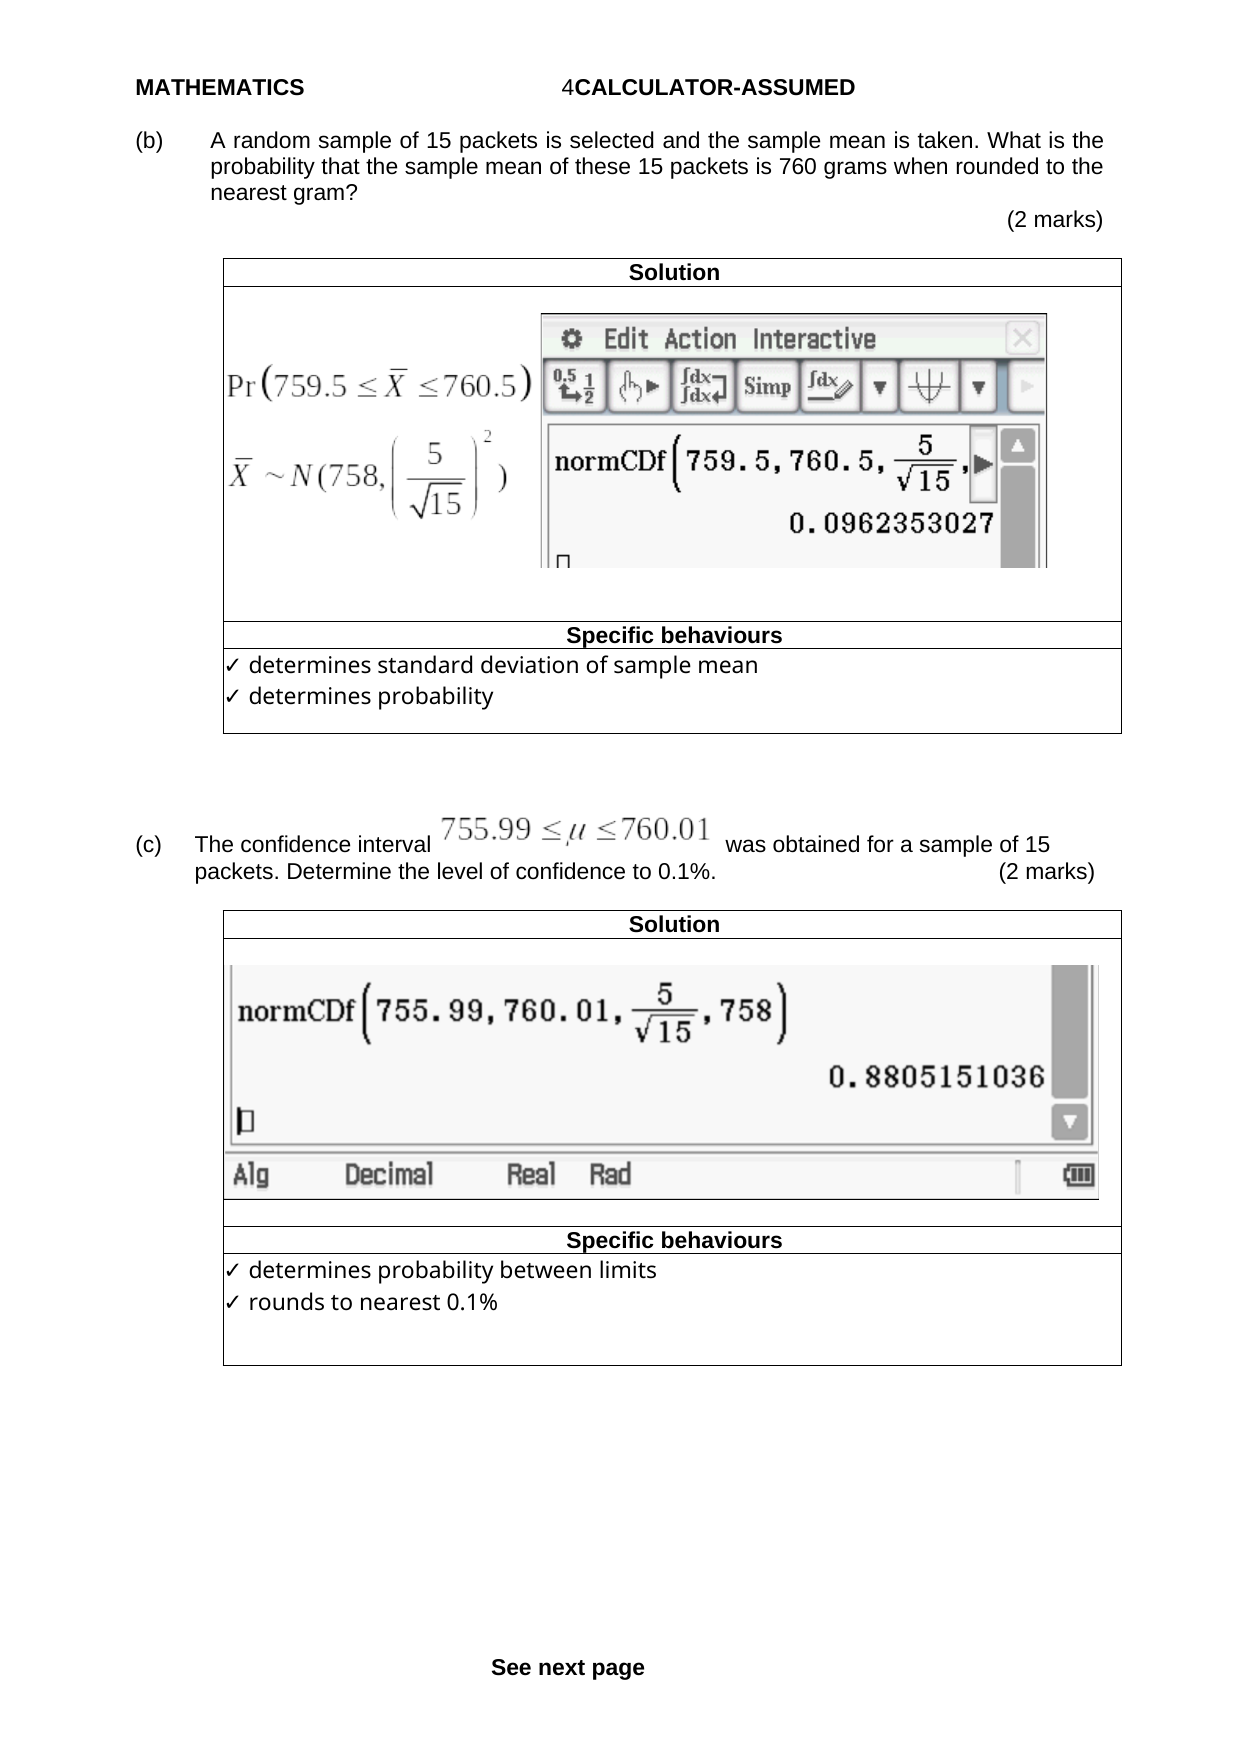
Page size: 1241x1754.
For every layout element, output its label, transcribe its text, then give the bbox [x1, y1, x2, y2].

table_header Solution [224, 259, 1121, 286]
text (c) The confidence interval was obtained for a sample of 15 packets. Determine the level of confidence to 0.1%. (2 marks) [135, 813, 1105, 884]
table_cell [224, 287, 1121, 621]
table_cell [224, 649, 1121, 733]
text (2 marks) [135, 206, 1105, 232]
text (b) A random sample of 15 packets is selected and the sample mean is taken. What is the probability that the sample mean of these 15 packets is 760 grams when rounded to the nearest gram? [135, 127, 1105, 206]
picture [540, 313, 1048, 568]
table_cell Specific behaviours [224, 622, 1121, 648]
table_cell Specific behaviours [224, 1227, 1121, 1253]
picture [223, 965, 1099, 1200]
table_header Solution [224, 911, 1121, 938]
table_cell [224, 939, 1121, 1226]
table_cell [224, 1254, 1121, 1364]
